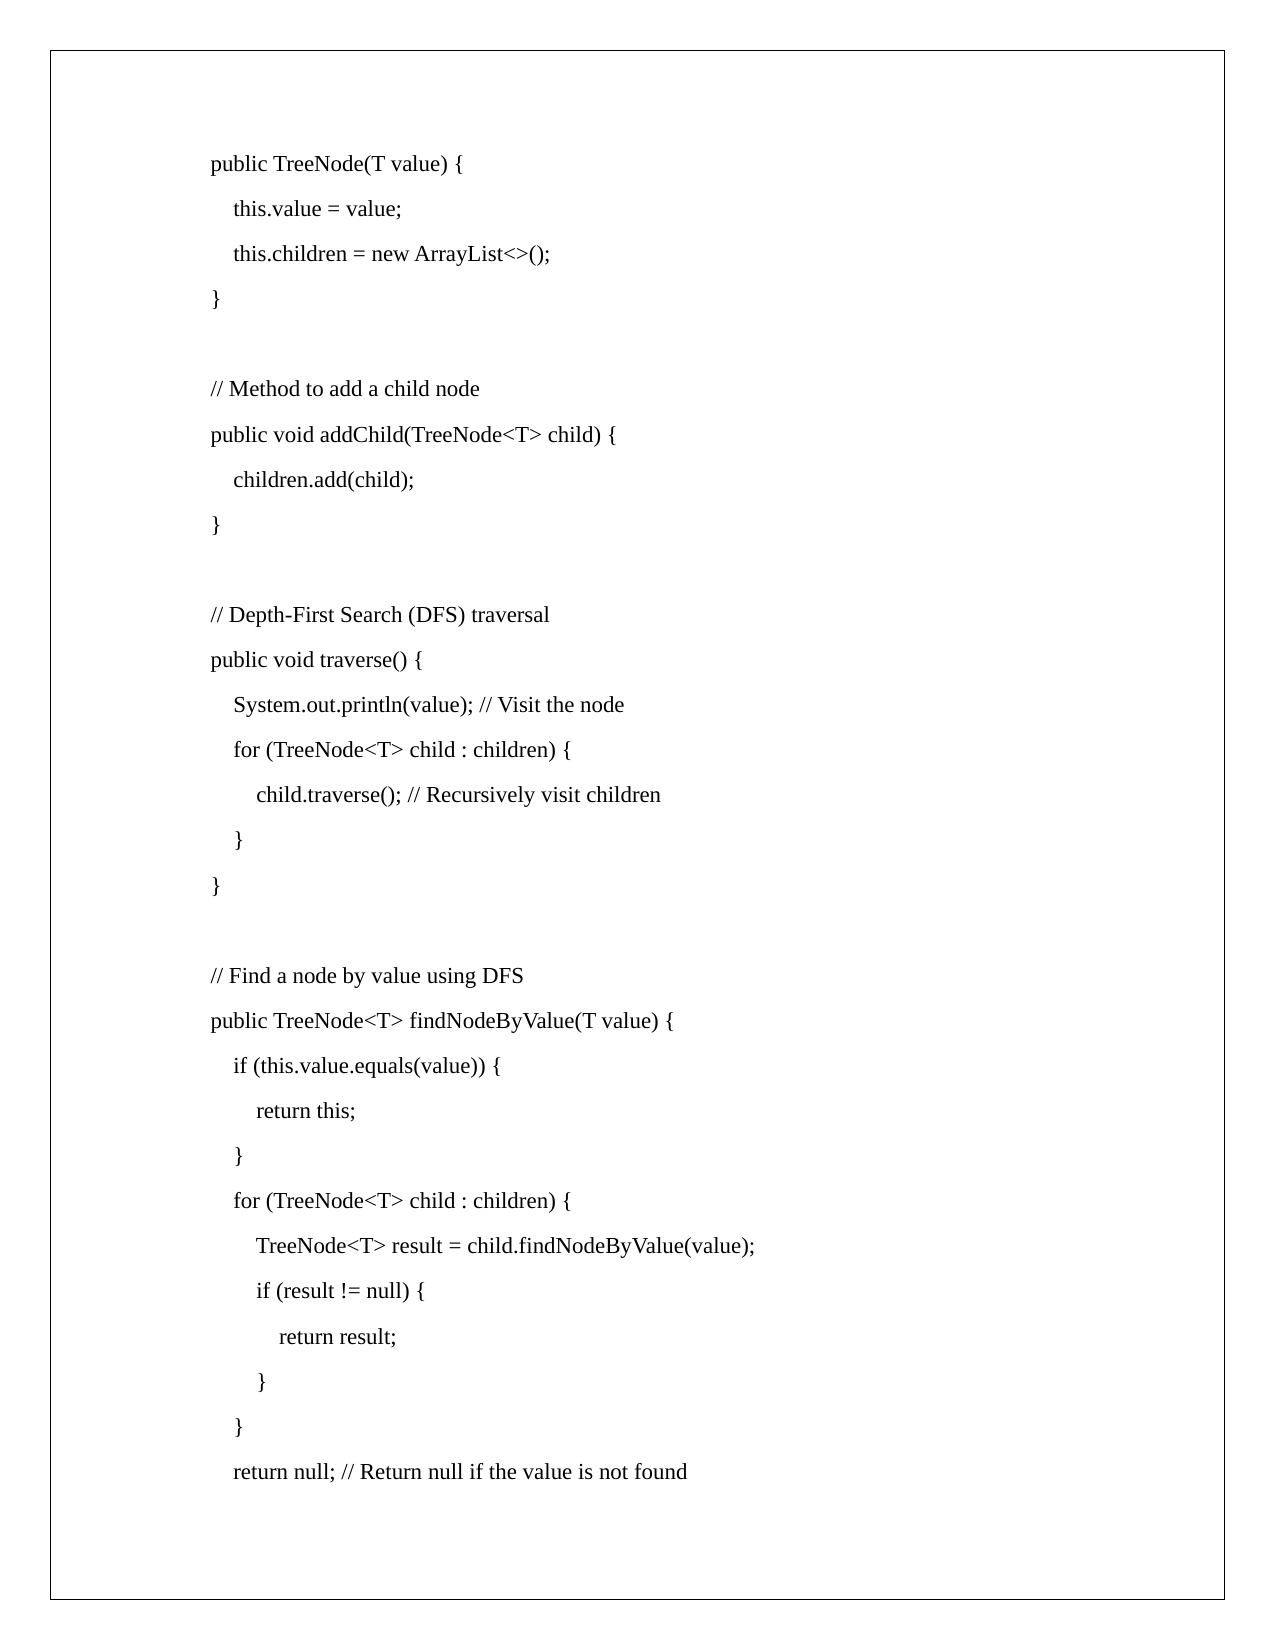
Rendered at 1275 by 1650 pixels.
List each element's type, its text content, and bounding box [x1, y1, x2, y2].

text this.value = value; [187, 195, 1125, 221]
text public TreeNode<T> findNodeByValue(T value) { [187, 1007, 1125, 1033]
text } [187, 1368, 1125, 1394]
text public void traverse() { [187, 646, 1125, 672]
text child.traverse(); // Recursively visit children [187, 781, 1125, 808]
text public void addChild(TreeNode<T> child) { [187, 421, 1125, 447]
text // Method to add a child node [187, 376, 1125, 402]
text if (result != null) { [187, 1278, 1125, 1304]
text } [187, 827, 1125, 853]
text return result; [187, 1323, 1125, 1349]
text for (TreeNode<T> child : children) { [187, 1187, 1125, 1214]
text System.out.println(value); // Visit the node [187, 691, 1125, 718]
text // Find a node by value using DFS [187, 962, 1125, 988]
text // Depth-First Search (DFS) traversal [187, 601, 1125, 627]
text children.add(child); [187, 466, 1125, 492]
text this.children = new ArrayList<>(); [187, 240, 1125, 267]
text } [187, 285, 1125, 312]
text } [187, 1413, 1125, 1439]
text for (TreeNode<T> child : children) { [187, 736, 1125, 763]
text if (this.value.equals(value)) { [187, 1052, 1125, 1078]
text return this; [187, 1097, 1125, 1123]
text } [187, 872, 1125, 898]
text } [187, 511, 1125, 537]
text } [187, 1142, 1125, 1169]
text return null; // Return null if the value is not found [187, 1458, 1125, 1484]
text public TreeNode(T value) { [187, 150, 1125, 176]
text TreeNode<T> result = child.findNodeByValue(value); [187, 1232, 1125, 1259]
